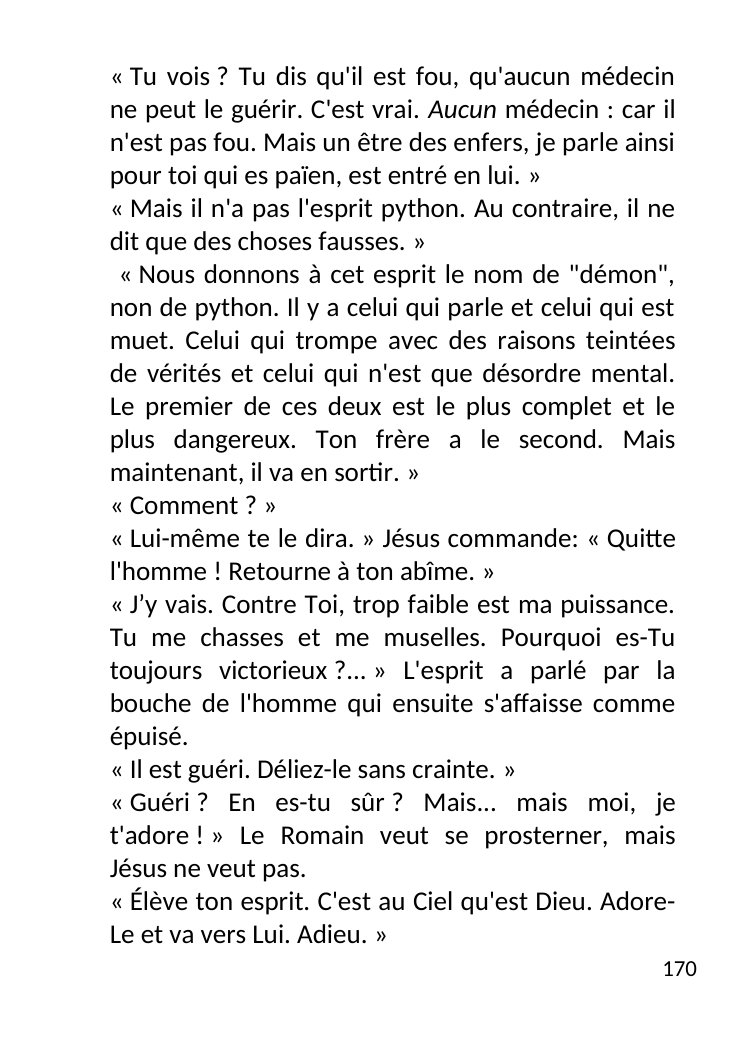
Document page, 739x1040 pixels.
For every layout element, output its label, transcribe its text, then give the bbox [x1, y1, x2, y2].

text « Tu vois ? Tu dis qu'il est fou, qu'aucun médecin ne peut le guérir. C'est vrai. Aucun médecin : car il n'est pas fou. Mais un être des enfers, je parle ainsi pour toi qui es païen, est entré en lui. » [109, 59, 676, 191]
text « J’y vais. Contre Toi, trop faible est ma puissance. Tu me chasses et me muselles. Pourquoi es-Tu toujours victorieux ?... » L'esprit a parlé par la bouche de l'homme qui ensuite s'affaisse comme épuisé. [109, 587, 676, 752]
text « Élève ton esprit. C'est au Ciel qu'est Dieu. Adore-Le et va vers Lui. Adieu. » [109, 884, 676, 951]
text « Mais il n'a pas l'esprit python. Au contraire, il ne dit que des choses fausses. » [109, 191, 676, 257]
text « Nous donnons à cet esprit le nom de "démon", non de python. Il y a celui qui parle et celui qui est muet. Celui qui trompe avec des raisons teintées de vérités et celui qui n'est que désordre mental. Le premier de ces deux est le plus complet et le plus dangereux. Ton frère a le second. Mais maintenant, il va en sortir. » [109, 257, 676, 488]
text « Lui-même te le dira. » Jésus commande: « Quitte l'homme ! Retourne à ton abîme. » [109, 521, 676, 587]
text « Comment ? » [109, 488, 676, 521]
text « Guéri ? En es-tu sûr ? Mais... mais moi, je t'adore ! » Le Romain veut se prosterner, mais Jésus ne veut pas. [109, 786, 676, 884]
text « Il est guéri. Déliez-le sans crainte. » [109, 752, 676, 786]
